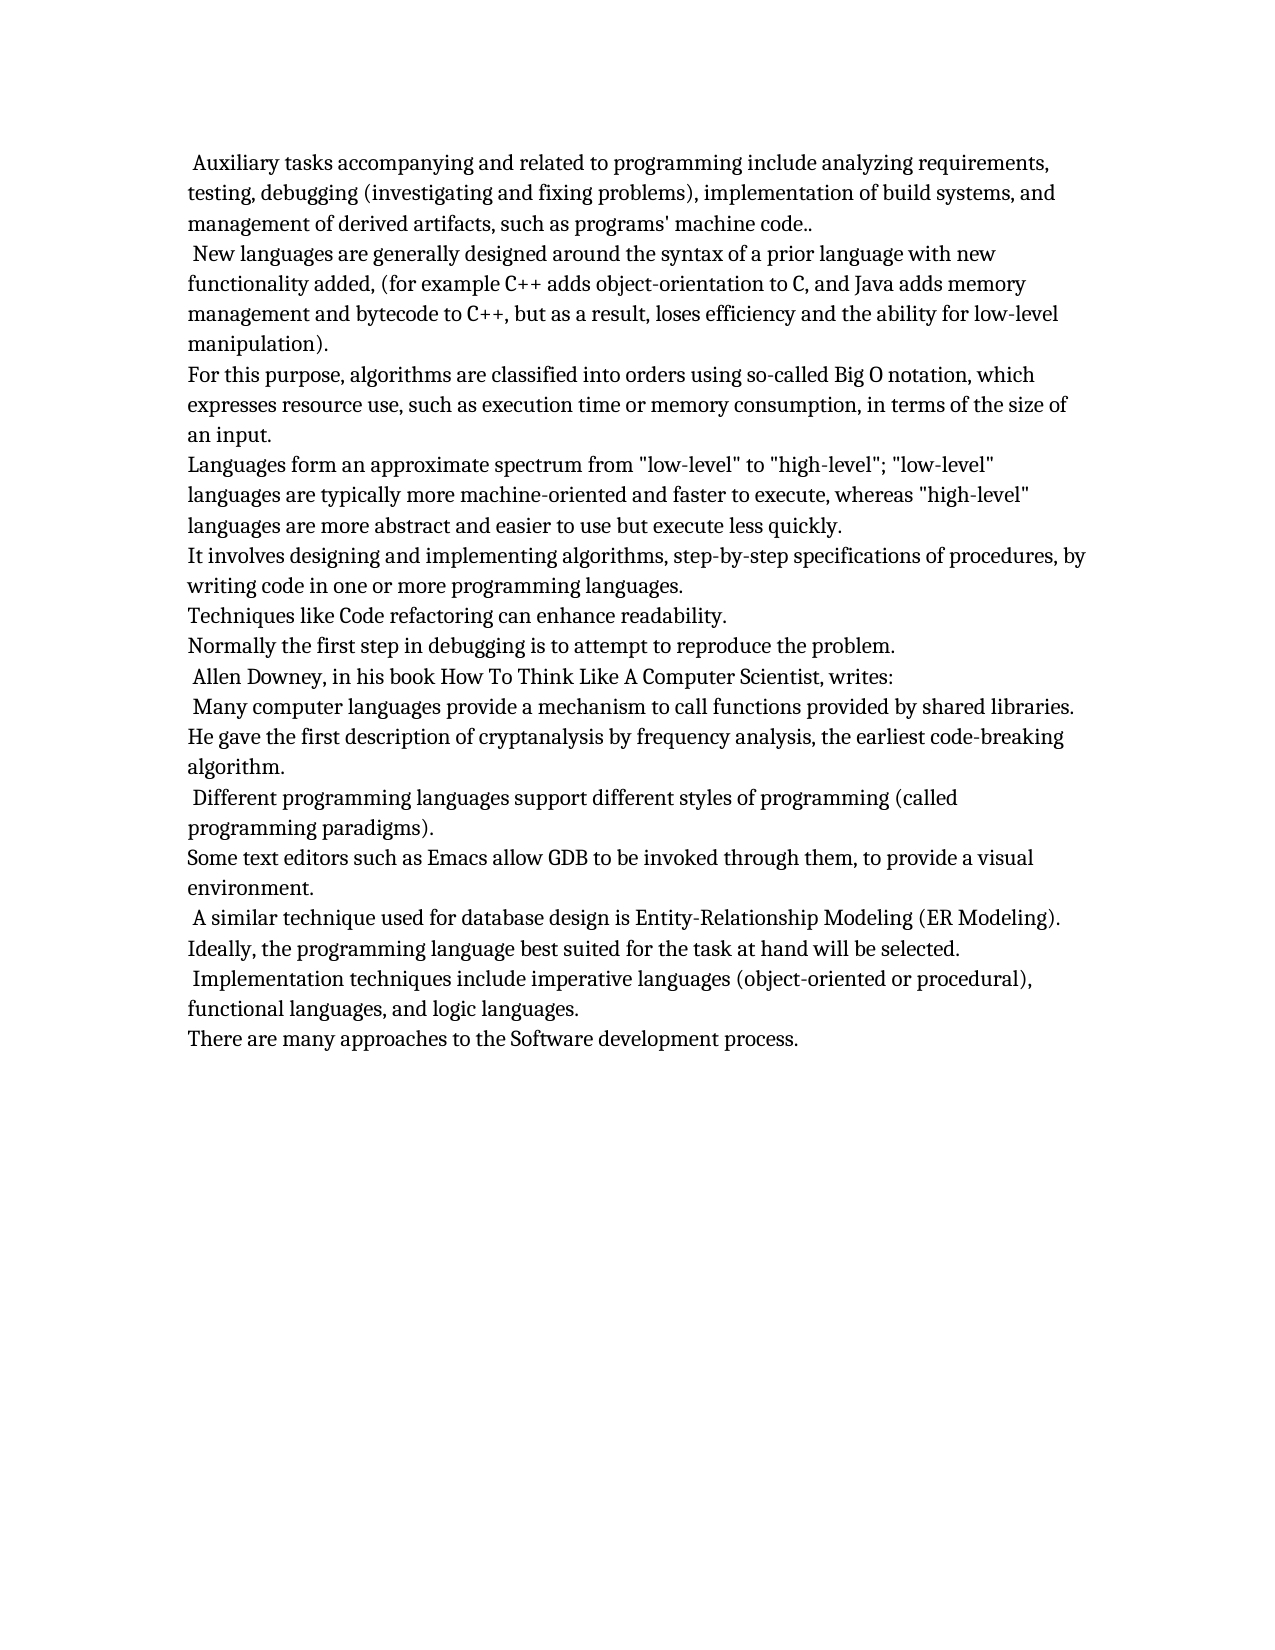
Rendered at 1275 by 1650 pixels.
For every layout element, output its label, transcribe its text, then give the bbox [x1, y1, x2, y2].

text Auxiliary tasks accompanying and related to programming include analyzing requirements, testing, debugging (investigating and fixing problems), implementation of build systems, and management of derived artifacts, such as programs' machine code.. New languages are generally designed around the syntax of a prior language with new functionality added, (for example C++ adds object-orientation to C, and Java adds memory management and bytecode to C++, but as a result, loses efficiency and the ability for low-level manipulation). For this purpose, algorithms are classified into orders using so-called Big O notation, which expresses resource use, such as execution time or memory consumption, in terms of the size of an input. Languages form an approximate spectrum from "low-level" to "high-level"; "low-level" languages are typically more machine-oriented and faster to execute, whereas "high-level" languages are more abstract and easier to use but execute less quickly. It involves designing and implementing algorithms, step-by-step specifications of procedures, by writing code in one or more programming languages. Techniques like Code refactoring can enhance readability. Normally the first step in debugging is to attempt to reproduce the problem. Allen Downey, in his book How To Think Like A Computer Scientist, writes: Many computer languages provide a mechanism to call functions provided by shared libraries. He gave the first description of cryptanalysis by frequency analysis, the earliest code-breaking algorithm. Different programming languages support different styles of programming (called programming paradigms). Some text editors such as Emacs allow GDB to be invoked through them, to provide a visual environment. A similar technique used for database design is Entity-Relationship Modeling (ER Modeling). Ideally, the programming language best suited for the task at hand will be selected. Implementation techniques include imperative languages (object-oriented or procedural), functional languages, and logic languages. There are many approaches to the Software development process. [187, 150, 1087, 1052]
